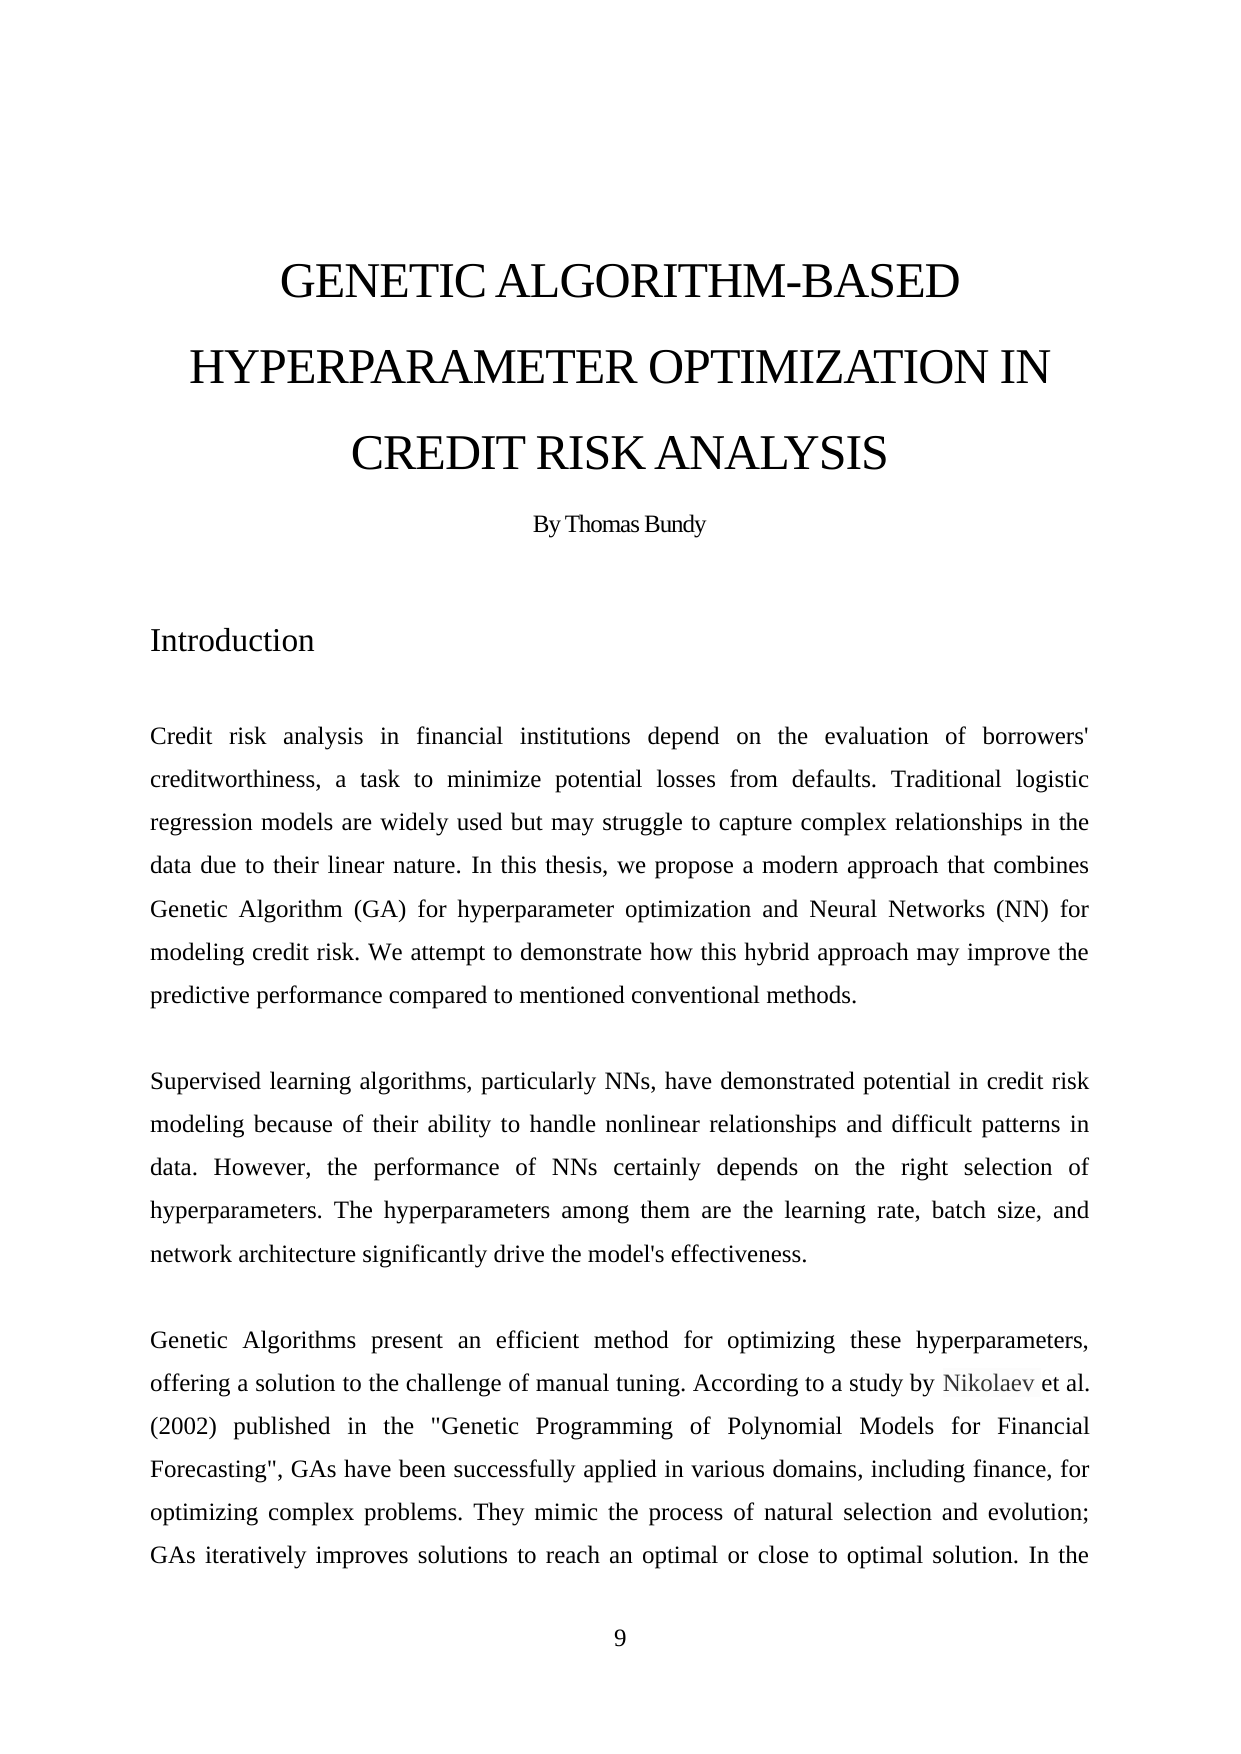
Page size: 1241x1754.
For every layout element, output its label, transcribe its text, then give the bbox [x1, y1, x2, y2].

text Credit risk analysis in financial institutions depend on the evaluation of borrowers' creditworthiness, a task to minimize potential losses from defaults. Traditional logistic regression models are widely used but may struggle to capture complex relationships in the data due to their linear nature. In this thesis, we propose a modern approach that combines Genetic Algorithm (GA) for hyperparameter optimization and Neural Networks (NN) for modeling credit risk. We attempt to demonstrate how this hybrid approach may improve the predictive performance compared to mentioned conventional methods. [150, 721, 1090, 1009]
text Supervised learning algorithms, particularly NNs, have demonstrated potential in credit risk modeling because of their ability to handle nonlinear relationships and difficult patterns in data. However, the performance of NNs certainly depends on the right selection of hyperparameters. The hyperparameters among them are the learning rate, batch size, and network architecture significantly drive the model's effectiveness. [150, 1066, 1090, 1267]
text By Thomas Bundy [150, 509, 1090, 538]
subtitle Introduction [150, 621, 1090, 659]
text GENETIC ALGORITHM-BASED HYPERPARAMETER OPTIMIZATION IN CREDIT RISK ANALYSIS [150, 251, 1090, 481]
